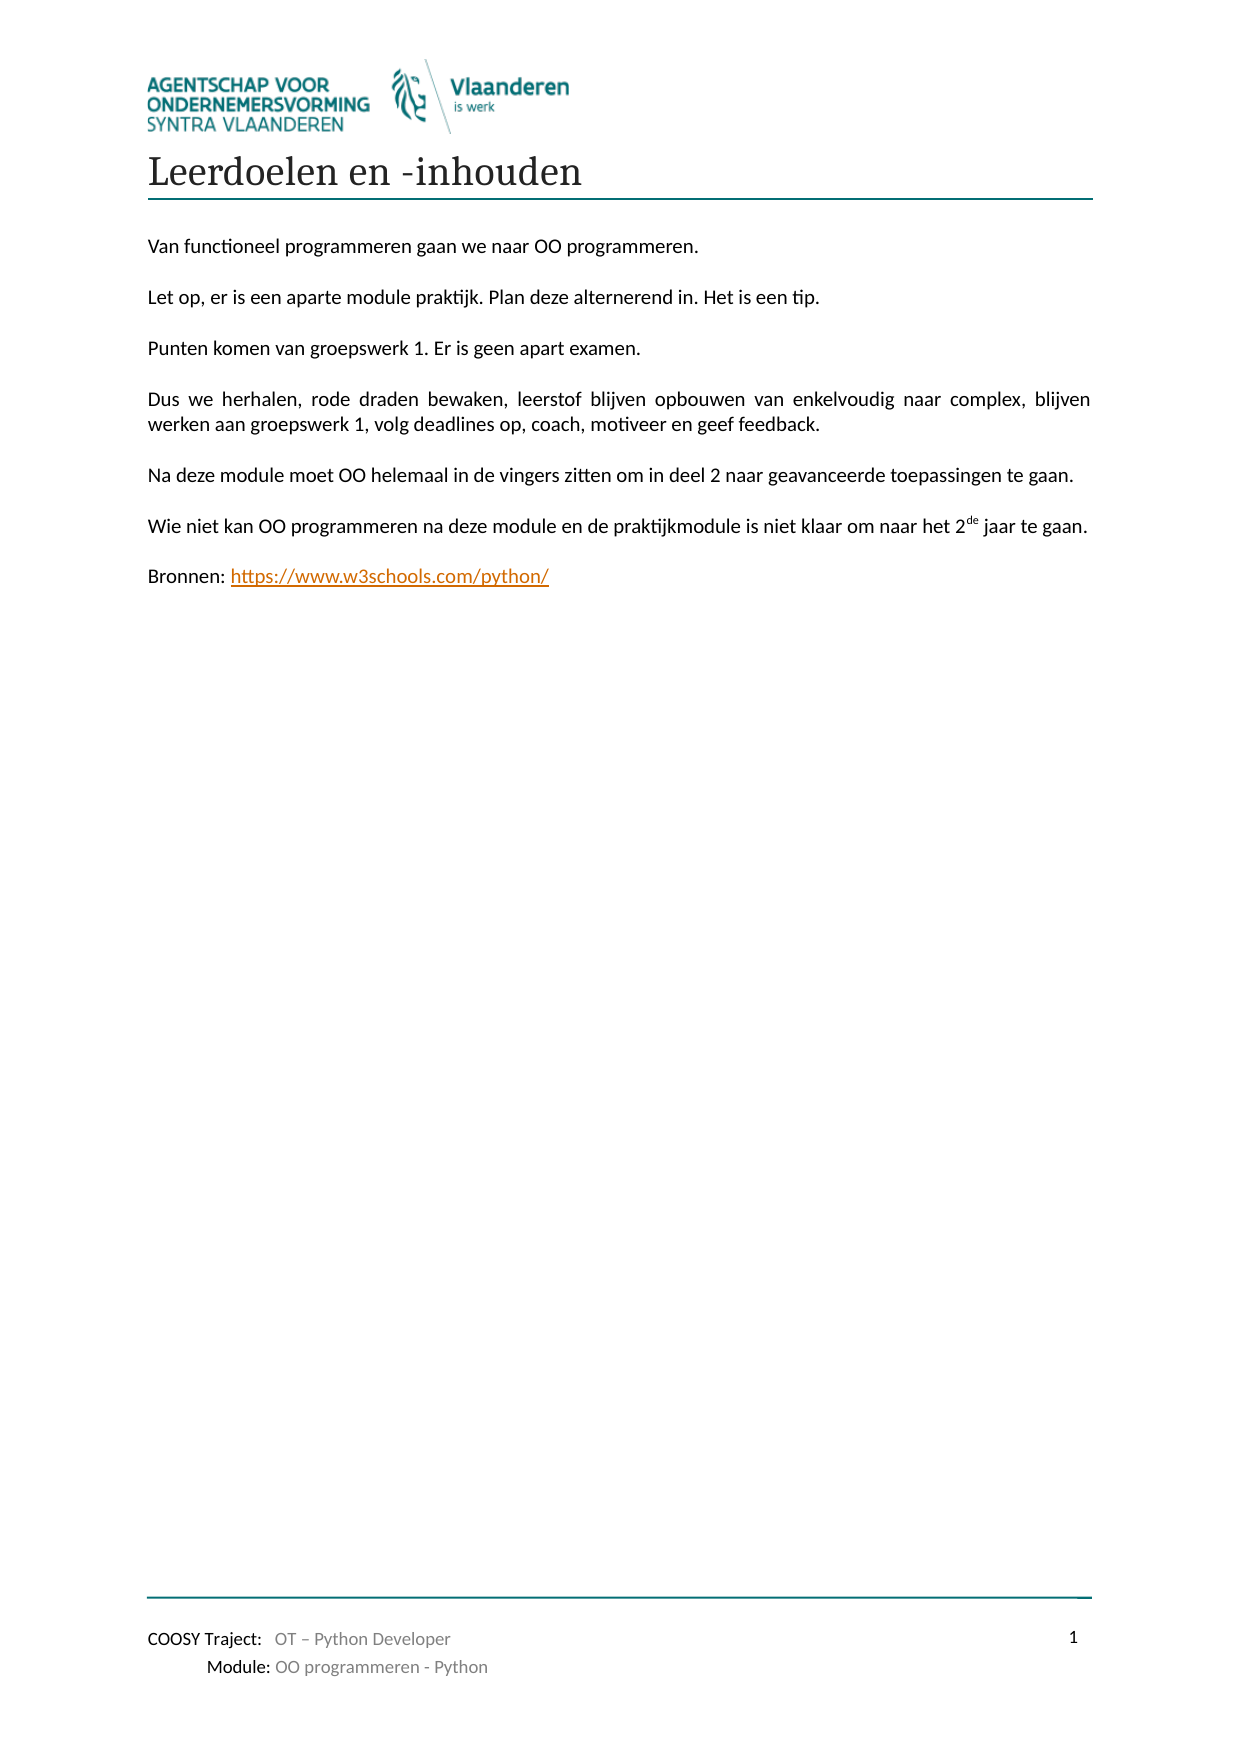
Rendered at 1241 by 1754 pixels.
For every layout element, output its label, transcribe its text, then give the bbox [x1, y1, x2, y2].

text Na deze module moet OO helemaal in de vingers zitten om in deel 2 naar geavanceerde toepassingen te gaan. [148, 462, 1093, 487]
text Bronnen: https://www.w3schools.com/python/ [148, 564, 1093, 589]
text Let op, er is een aparte module praktijk. Plan deze alternerend in. Het is een tip. [148, 284, 1093, 309]
text Punten komen van groepswerk 1. Er is geen apart examen. [148, 335, 1093, 360]
picture [147, 59, 569, 134]
text Dus we herhalen, rode draden bewaken, leerstof blijven opbouwen van enkelvoudig naar complex, blijven werken aan groepswerk 1, volg deadlines op, coach, motiveer en geef feedback. [148, 386, 1093, 437]
text Wie niet kan OO programmeren na deze module en de praktijkmodule is niet klaar om naar het 2de jaar te gaan. [148, 513, 1093, 538]
text Van functioneel programmeren gaan we naar OO programmeren. [148, 233, 1093, 259]
